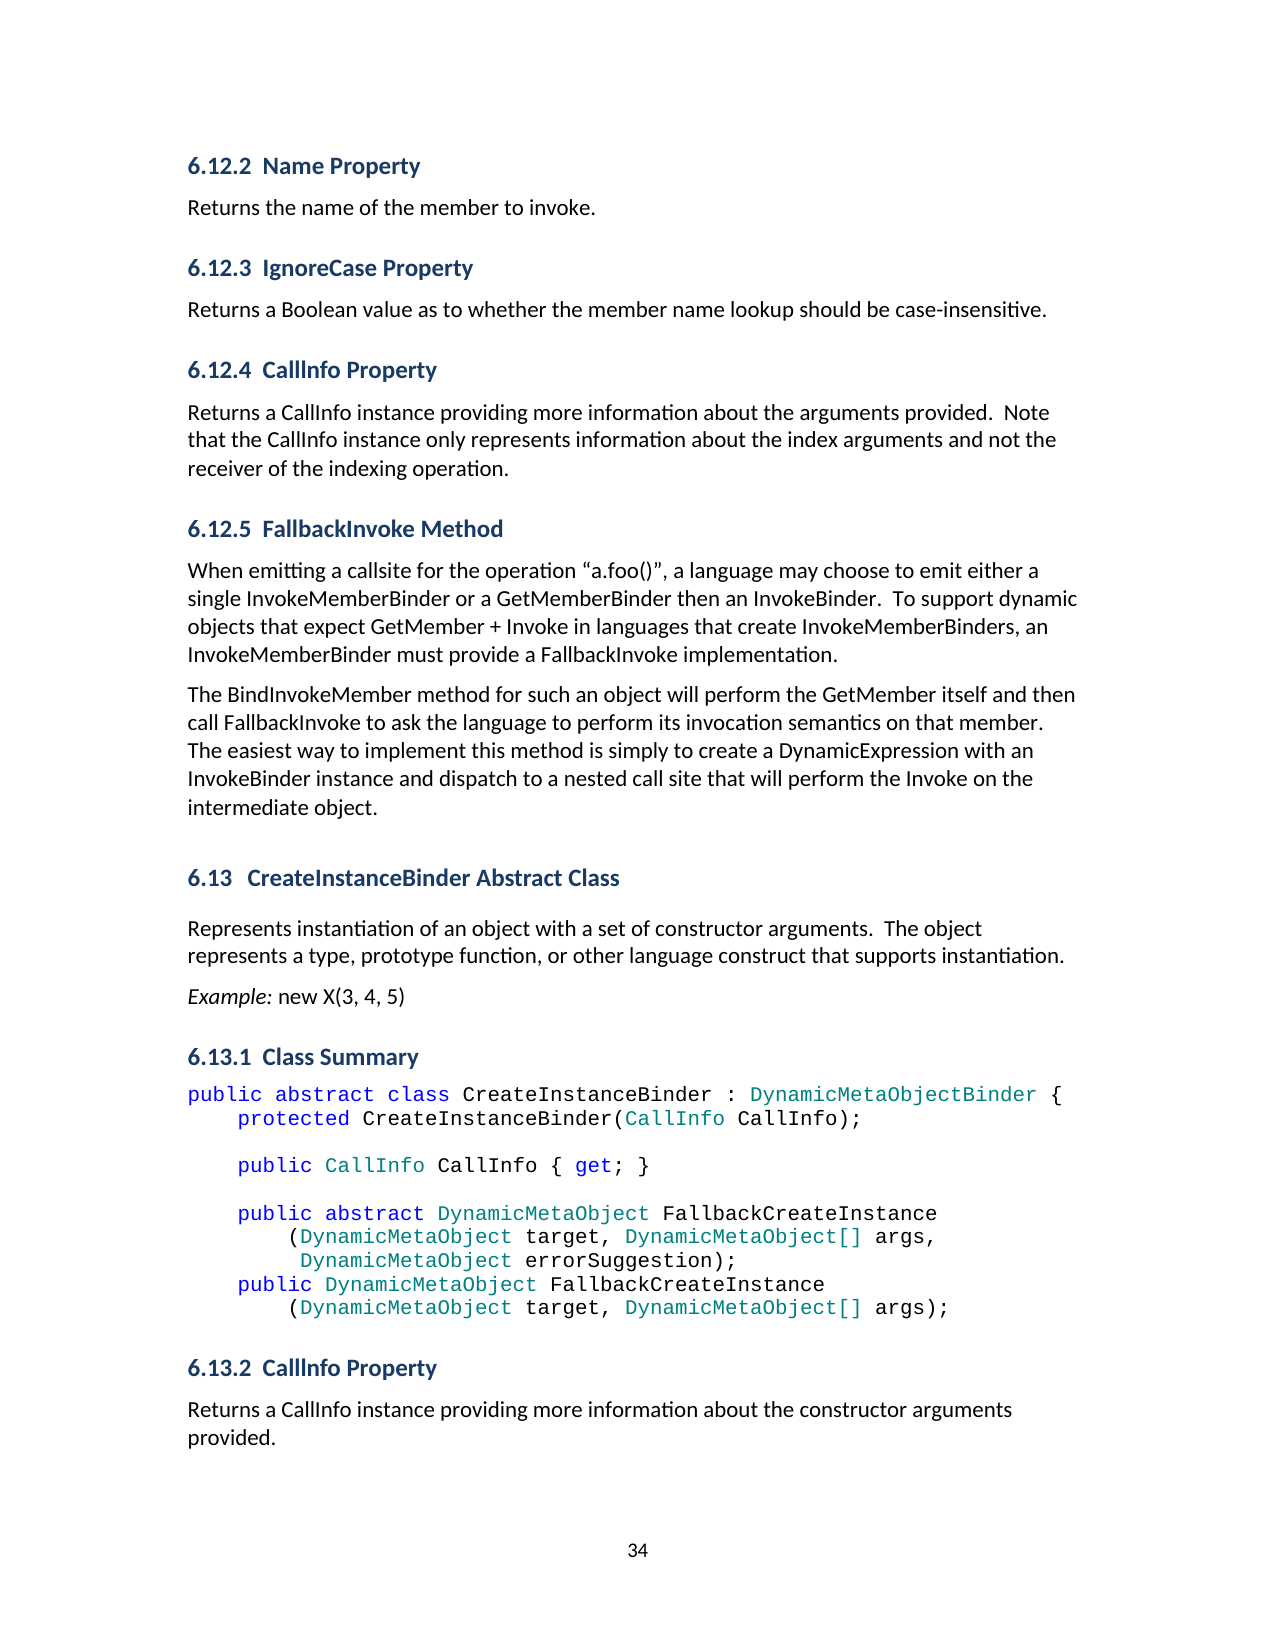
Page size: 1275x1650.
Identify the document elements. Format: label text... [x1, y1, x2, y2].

text The BindInvokeMember method for such an object will perform the GetMember itself and then call FallbackInvoke to ask the language to perform its invocation semantics on that member. The easiest way to implement this method is simply to create a DynamicExpression with an InvokeBinder instance and dispatch to a nested call site that will perform the Invoke on the intermediate object. [187, 681, 1087, 821]
text Returns a CallInfo instance providing more information about the constructor arguments provided. [187, 1395, 1087, 1451]
subtitle Calllnfo Property [187, 354, 1087, 385]
subtitle Calllnfo Property [187, 1352, 1087, 1383]
text public DynamicMetaObject FallbackCreateInstance [187, 1274, 1087, 1297]
text (DynamicMetaObject target, DynamicMetaObject[] args, [187, 1226, 1087, 1250]
text Example: new X(3, 4, 5) [187, 982, 1087, 1010]
subtitle Class Summary [187, 1041, 1087, 1072]
text public abstract DynamicMetaObject FallbackCreateInstance [187, 1203, 1087, 1226]
subtitle IgnoreCase Property [187, 252, 1087, 283]
text public abstract class CreateInstanceBinder : DynamicMetaObjectBinder { [187, 1084, 1087, 1108]
text Returns the name of the member to invoke. [187, 193, 1087, 221]
text Returns a CallInfo instance providing more information about the arguments provided. Note that the CallInfo instance only represents information about the index arguments and not the receiver of the indexing operation. [187, 398, 1087, 482]
text When emitting a callsite for the operation “a.foo()”, a language may choose to emit either a single InvokeMemberBinder or a GetMemberBinder then an InvokeBinder. To support dynamic objects that expect GetMember + Invoke in languages that create InvokeMemberBinders, an InvokeMemberBinder must provide a FallbackInvoke implementation. [187, 556, 1087, 668]
subtitle Name Property [187, 150, 1087, 181]
text Returns a Boolean value as to whether the member name lookup should be case-insensitive. [187, 295, 1087, 323]
text Represents instantiation of an object with a set of constructor arguments. The object represents a type, prototype function, or other language construct that supports instantiation. [187, 914, 1087, 970]
text public CallInfo CallInfo { get; } [187, 1155, 1087, 1179]
text DynamicMetaObject errorSuggestion); [187, 1250, 1087, 1274]
subtitle FallbackInvoke Method [187, 513, 1087, 543]
subtitle CreateInstanceBinder Abstract Class [187, 862, 1087, 893]
text protected CreateInstanceBinder(CallInfo CallInfo); [187, 1108, 1087, 1132]
text (DynamicMetaObject target, DynamicMetaObject[] args); [187, 1297, 1087, 1321]
